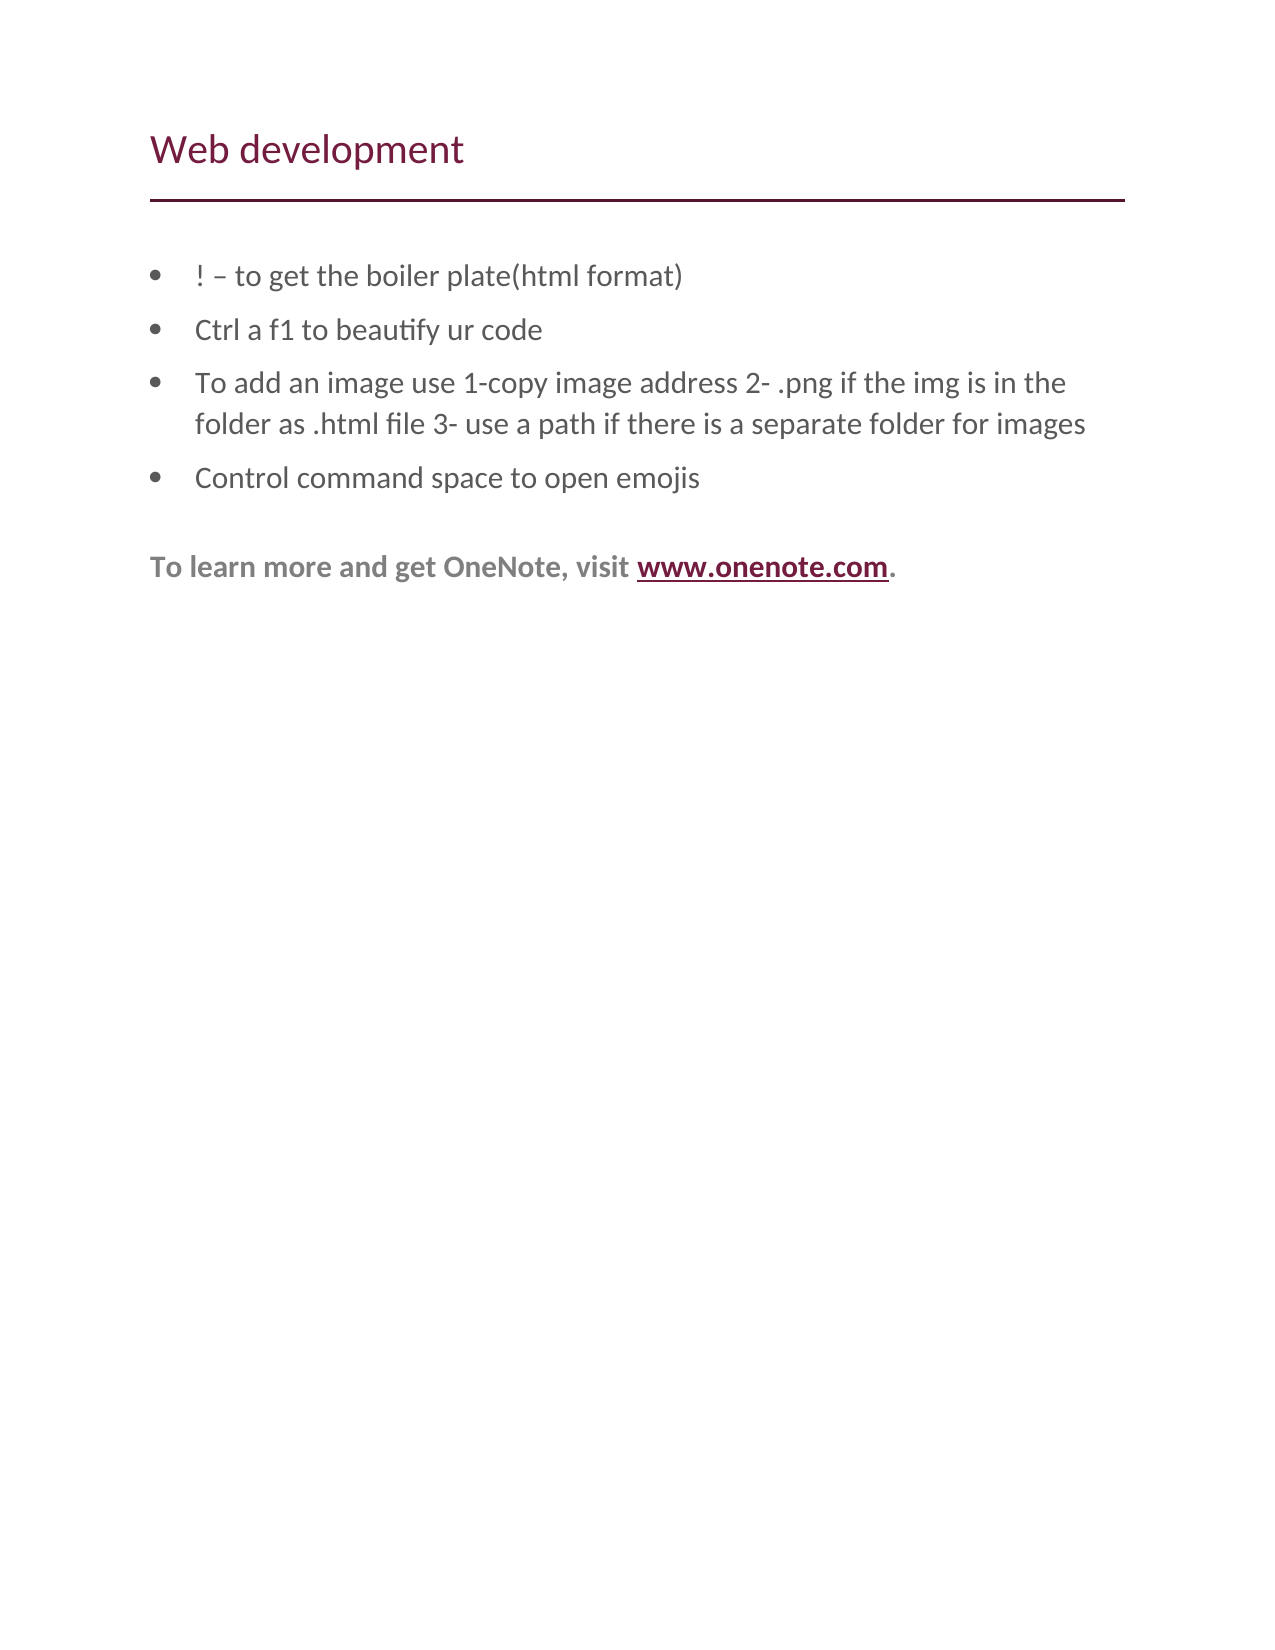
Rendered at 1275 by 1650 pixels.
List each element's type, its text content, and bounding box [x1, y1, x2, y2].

subtitle To learn more and get OneNote, visit www.onenote.com. [150, 547, 1125, 585]
list ! – to get the boiler plate(html format) [150, 256, 1125, 294]
subtitle Web development [150, 123, 1125, 199]
list Ctrl a f1 to beautify ur code [150, 309, 1125, 348]
list To add an image use 1-copy image address 2- .png if the img is in the folder as .html file 3- use a path if there is a separate folder for images [150, 363, 1125, 442]
list Control command space to open emojis [150, 458, 1125, 496]
